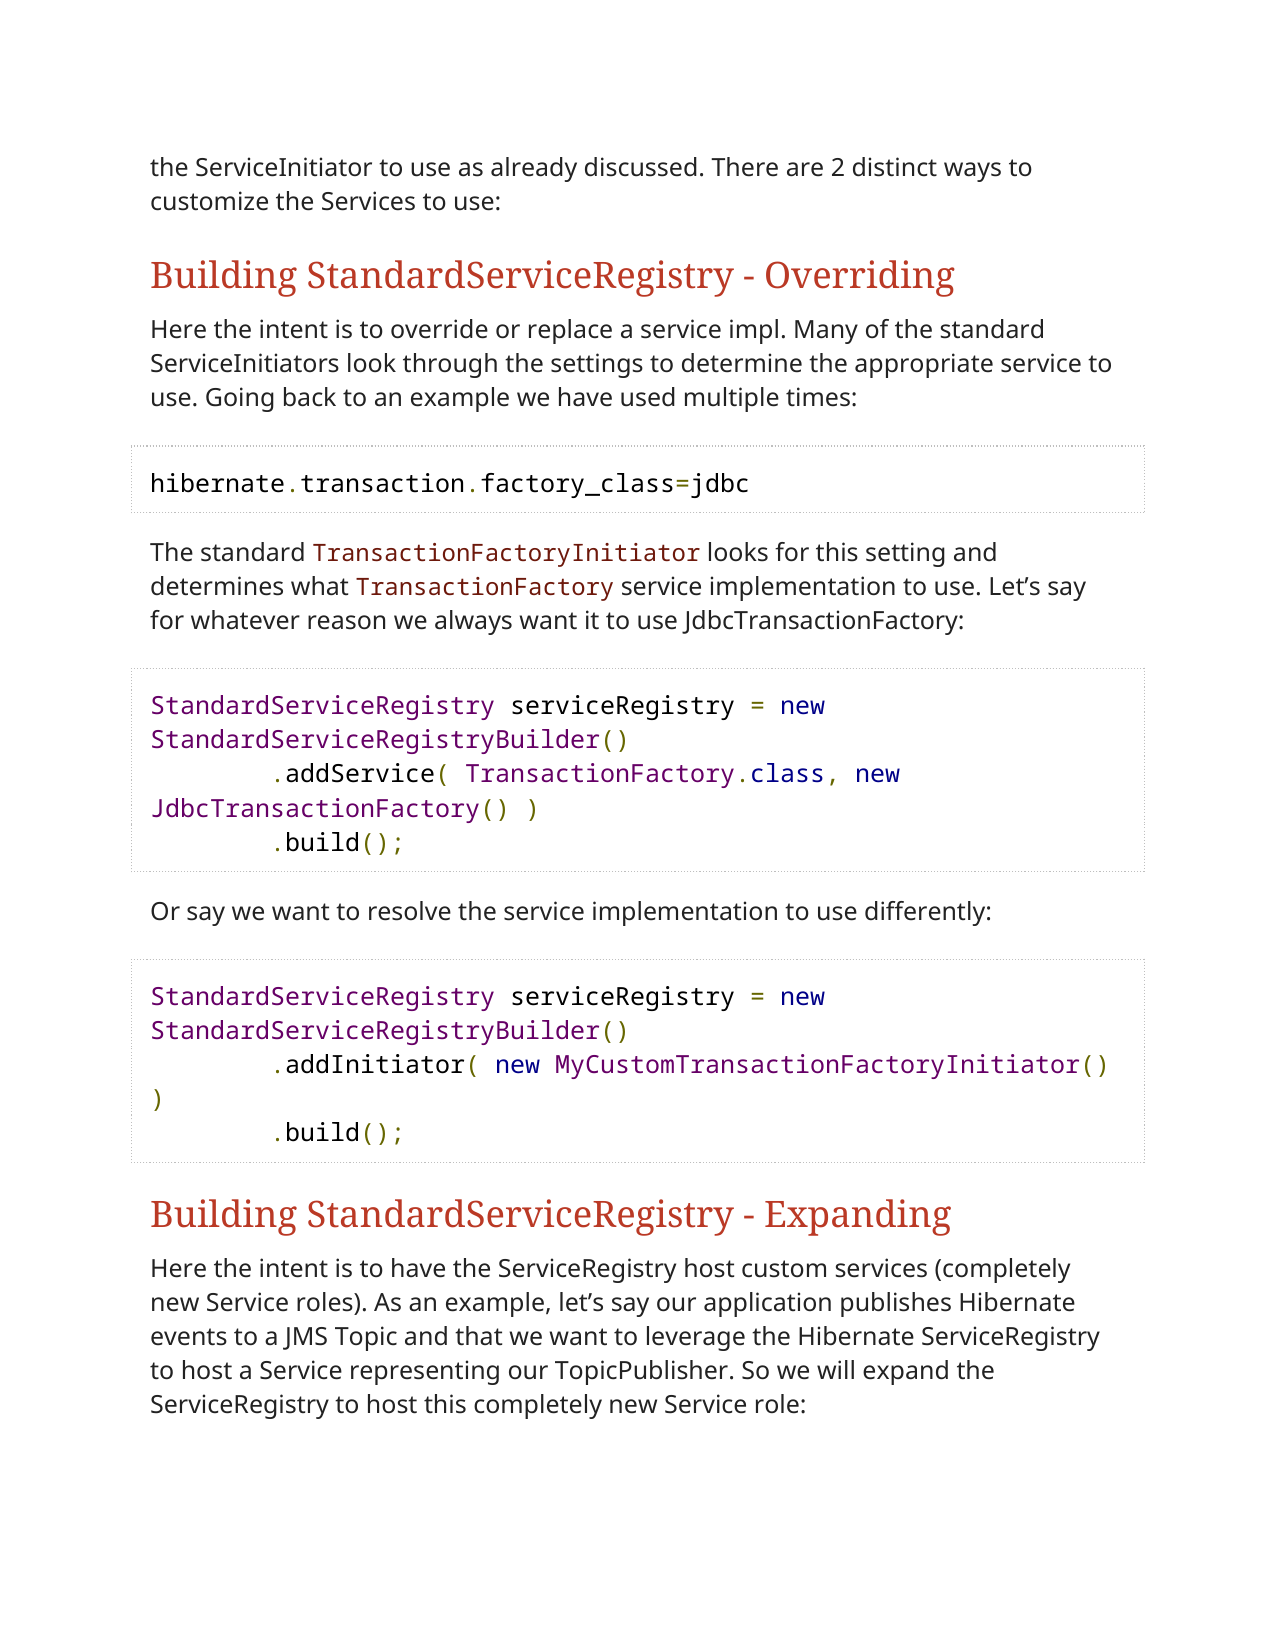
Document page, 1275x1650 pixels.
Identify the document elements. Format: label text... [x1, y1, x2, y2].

text The standard TransactionFactoryInitiator looks for this setting and determines what TransactionFactory service implementation to use. Let’s say for whatever reason we always want it to use JdbcTransactionFactory: [150, 534, 1125, 636]
text StandardServiceRegistry serviceRegistry = new StandardServiceRegistryBuilder() [131, 958, 1144, 1047]
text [150, 150, 1125, 218]
text .addInitiator( new MyCustomTransactionFactoryInitiator() ) [150, 1047, 1125, 1095]
text StandardServiceRegistry serviceRegistry = new StandardServiceRegistryBuilder() [131, 668, 1144, 756]
text .build(); [131, 1095, 1144, 1163]
text Building StandardServiceRegistry - Overriding [150, 249, 1125, 299]
text .addService( TransactionFactory.class, new JdbcTransactionFactory() ) [150, 756, 1125, 804]
text Here the intent is to have the ServiceRegistry host custom services (completely new Service roles). As an example, let’s say our application publishes Hibernate events to a JMS Topic and that we want to leverage the Hibernate ServiceRegistry to host a Service representing our TopicPublisher. So we will expand the ServiceRegistry to host this completely new Service role: [150, 1250, 1125, 1421]
text Building StandardServiceRegistry - Expanding [150, 1188, 1125, 1238]
text Or say we want to resolve the service implementation to use differently: [150, 893, 1125, 927]
text Here the intent is to override or replace a service impl. Many of the standard ServiceInitiators look through the settings to determine the appropriate service to use. Going back to an example we have used multiple times: [150, 312, 1125, 414]
text .build(); [131, 804, 1144, 872]
text hibernate.transaction.factory_class=jdbc [131, 445, 1144, 513]
